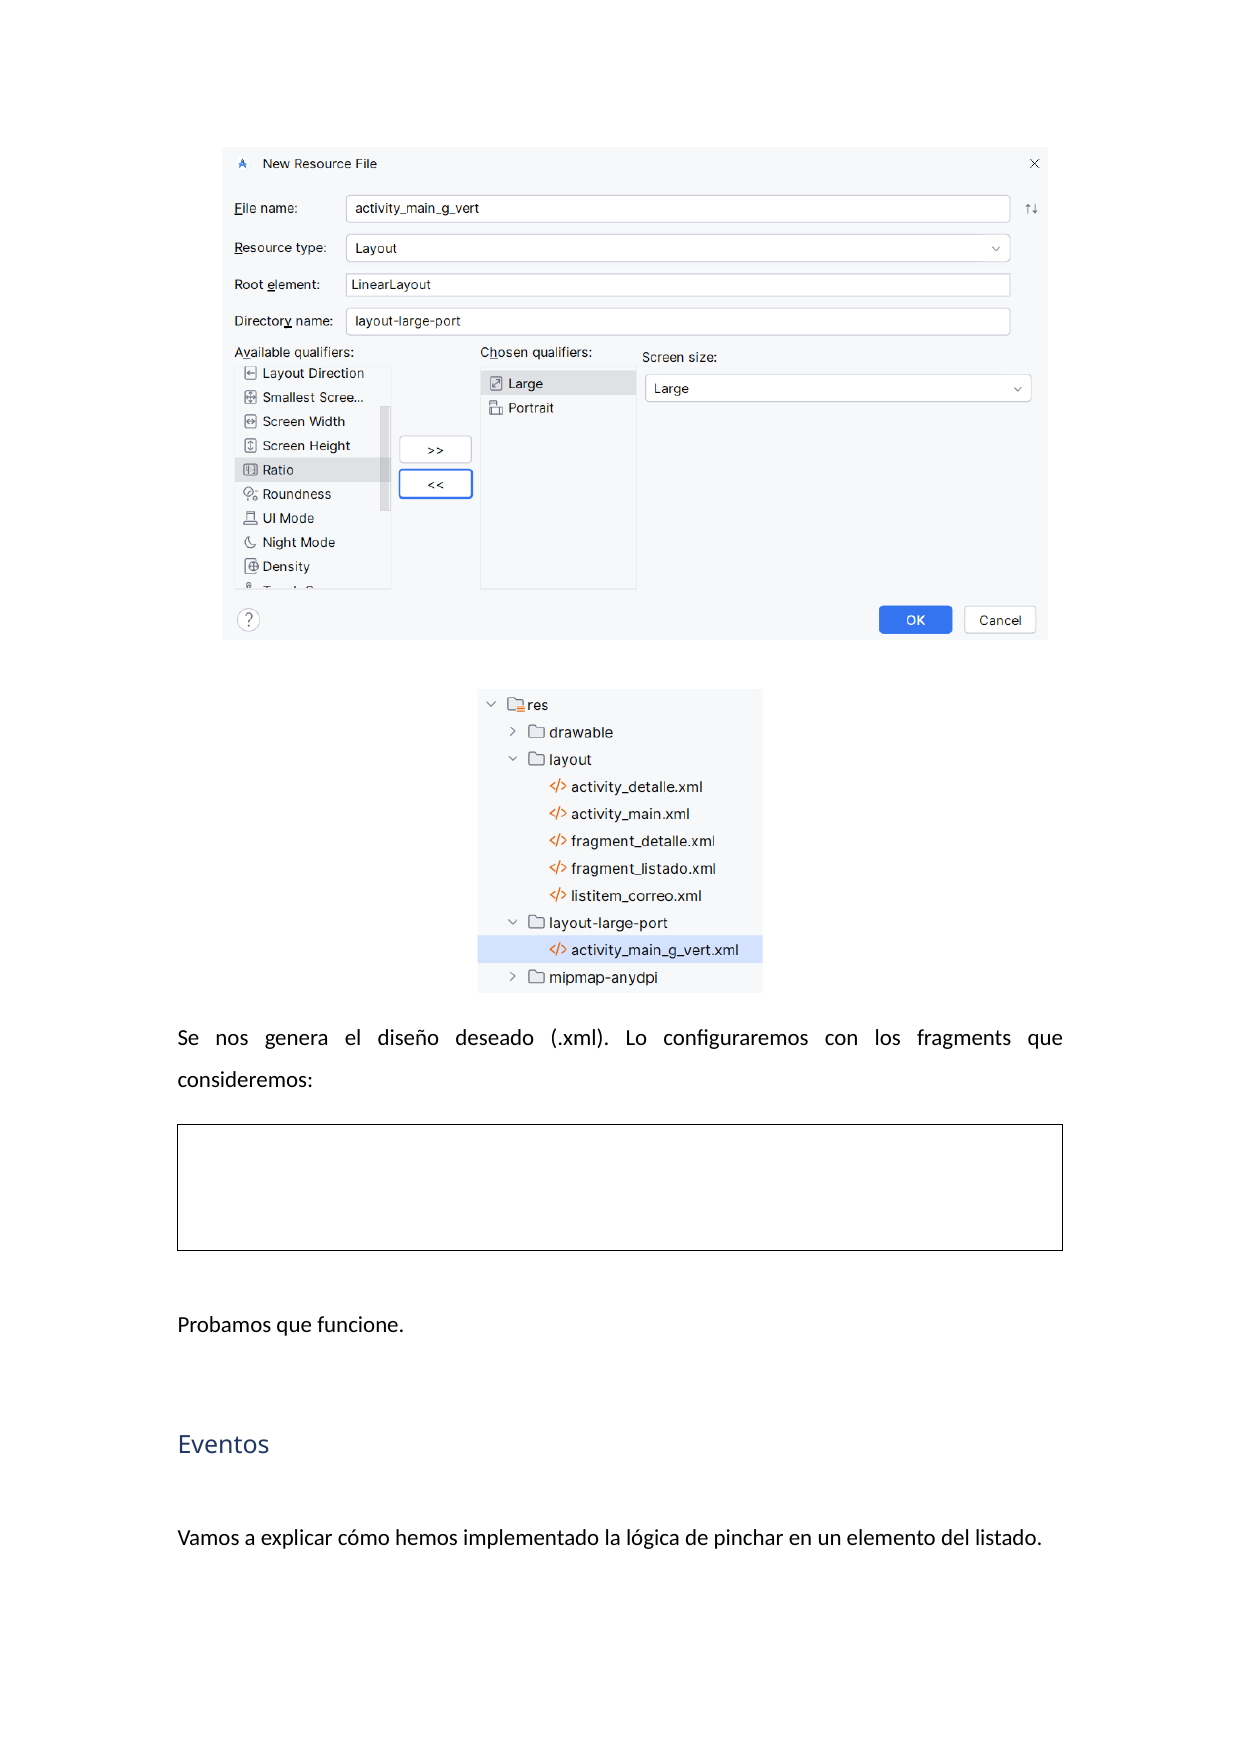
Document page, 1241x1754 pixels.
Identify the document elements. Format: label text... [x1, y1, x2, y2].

text Vamos a explicar cómo hemos implementado la lógica de pinchar en un elemento del listado. [177, 1523, 1063, 1551]
text Se nos genera el diseño deseado (.xml). Lo configuraremos con los fragments que consideremos: [177, 1023, 1063, 1093]
table_header [178, 1125, 1062, 1250]
picture [477, 689, 763, 993]
picture [222, 147, 1048, 640]
text Probamos que funcione. [177, 1310, 1063, 1338]
subtitle Eventos [177, 1427, 1063, 1461]
